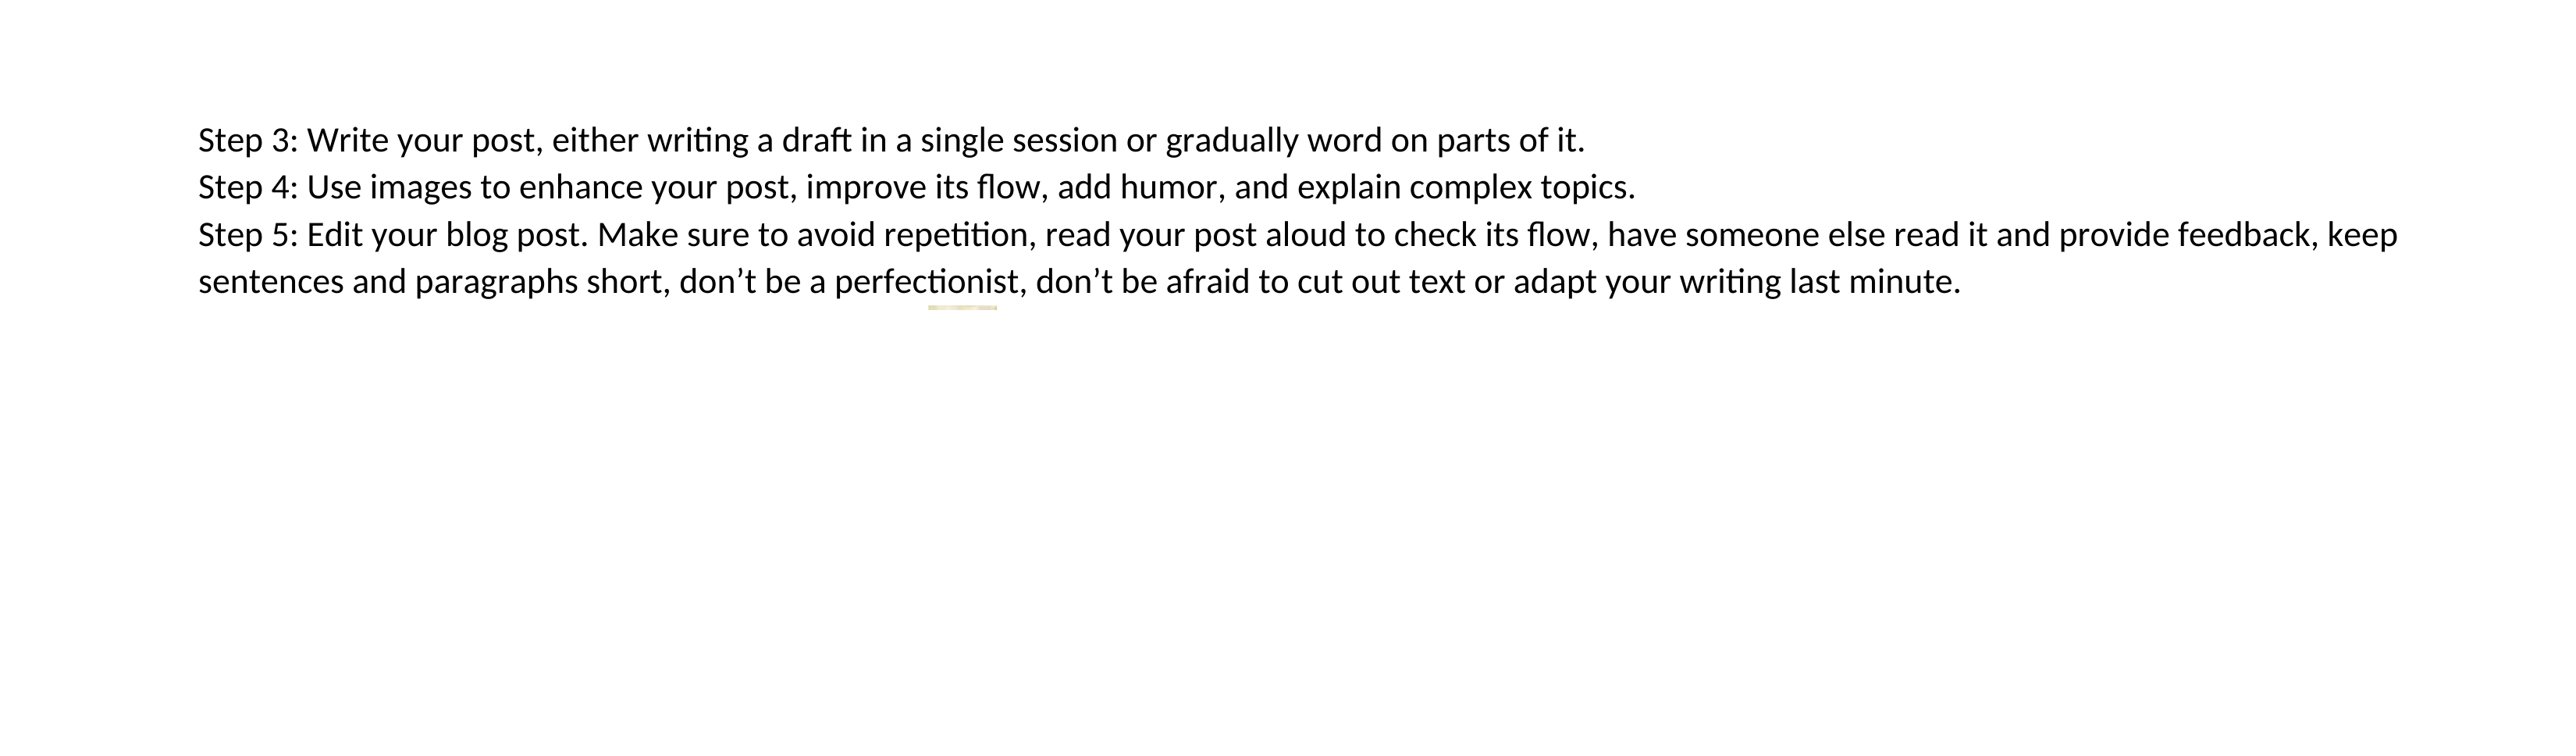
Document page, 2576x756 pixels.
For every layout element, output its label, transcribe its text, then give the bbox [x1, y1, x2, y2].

picture [928, 305, 998, 310]
text Step 4: Use images to enhance your post, improve its flow, add humor, and explain complex topics. [198, 164, 2431, 208]
text Step 3: Write your post, either writing a draft in a single session or gradually word on parts of it. [198, 117, 2431, 161]
text Step 5: Edit your blog post. Make sure to avoid repetition, read your post aloud to check its flow, have someone else read it and provide feedback, keep sentences and paragraphs short, don’t be a perfectionist, don’t be afraid to cut out text or adapt your writing last minute. [198, 212, 2431, 302]
